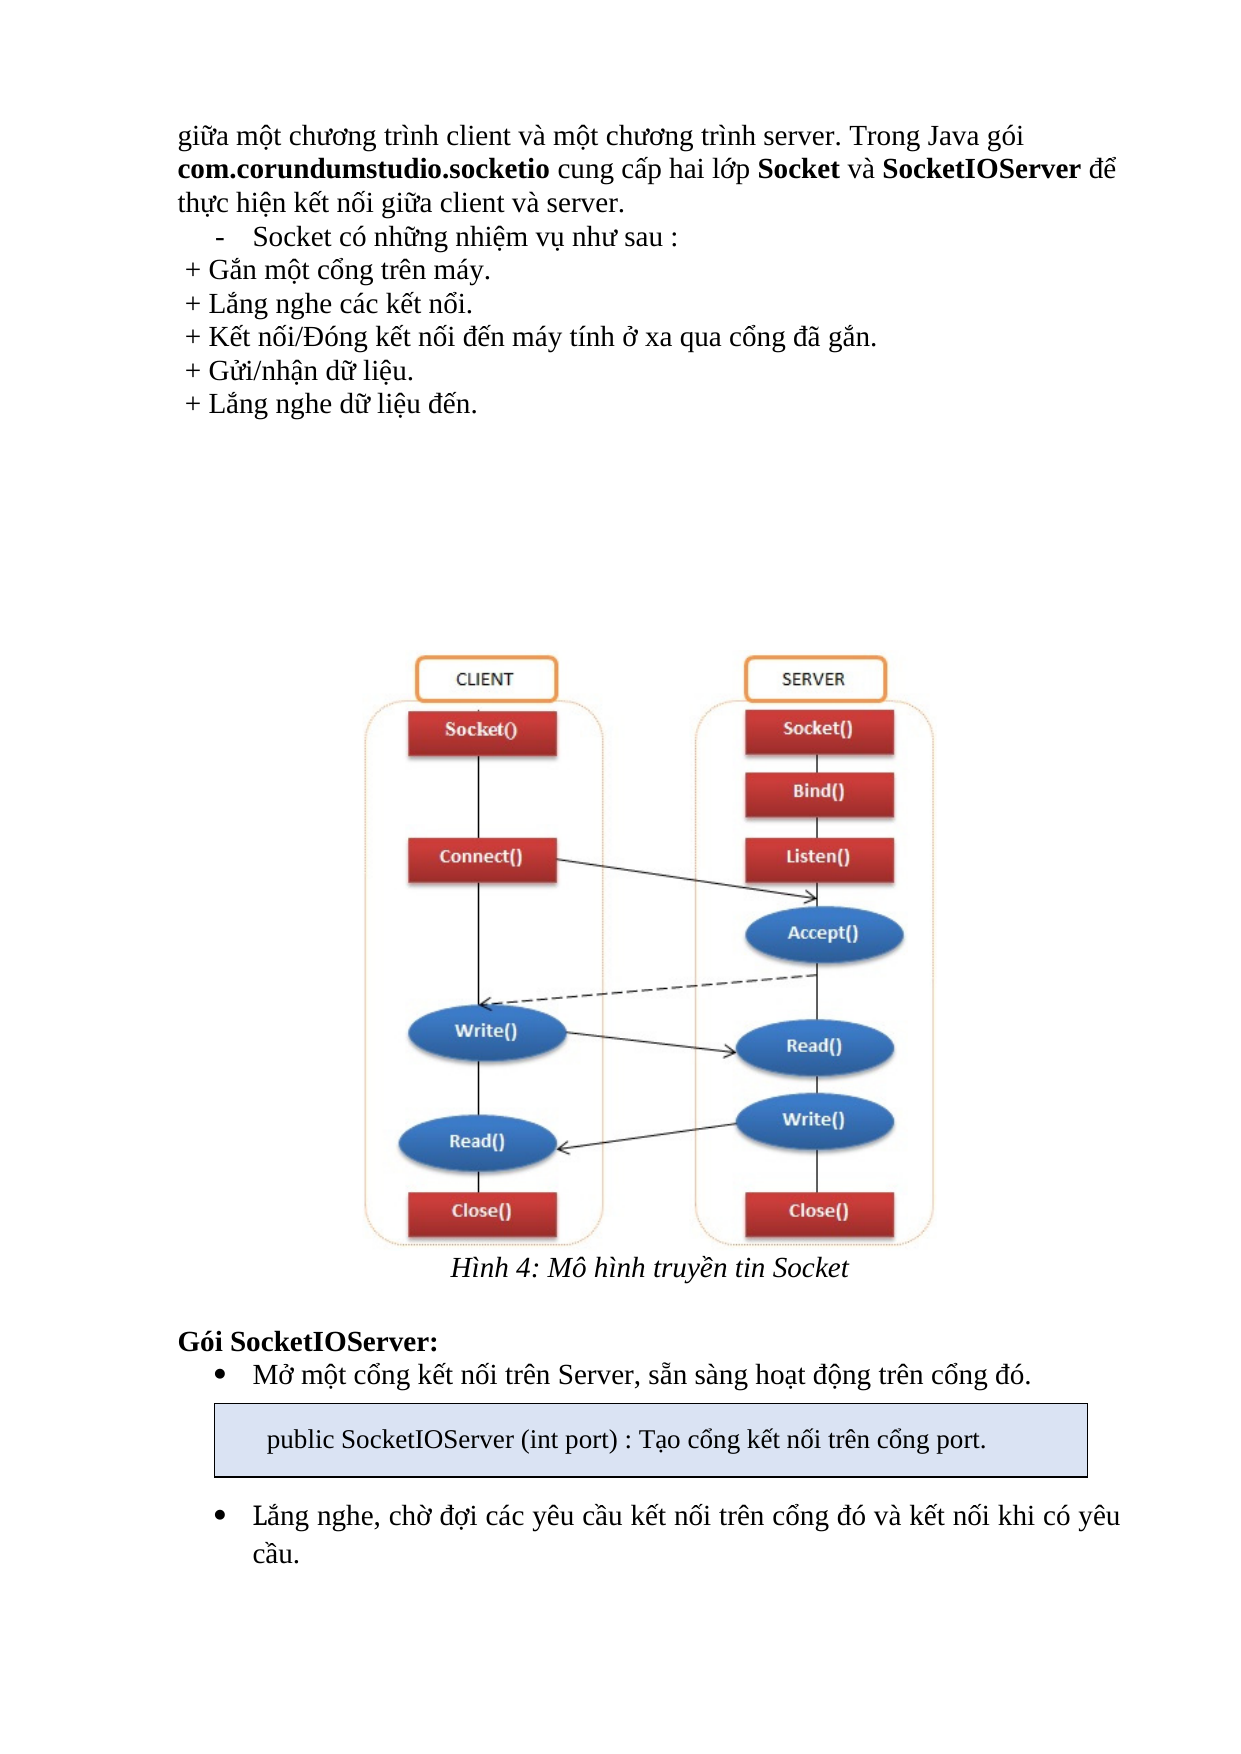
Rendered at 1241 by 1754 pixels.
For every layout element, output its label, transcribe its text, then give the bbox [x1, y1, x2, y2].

text + Lắng nghe dữ liệu đến. [177, 386, 1122, 420]
text + Gắn một cổng trên máy. [177, 252, 1122, 286]
text Gói SocketIOServer: [177, 1324, 1122, 1357]
list Mở một cổng kết nối trên Server, sẵn sàng hoạt động trên cổng đó. [215, 1357, 1122, 1391]
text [177, 118, 1122, 219]
list Socket có những nhiệm vụ như sau : [215, 219, 1122, 252]
text + Gửi/nhận dữ liệu. [177, 353, 1122, 386]
text + Kết nối/Đóng kết nối đến máy tính ở xa qua cổng đã gắn. [177, 319, 1122, 353]
text Hình 4: Mô hình truyền tin Socket [177, 1251, 1122, 1284]
text + Lắng nghe các kết nổi. [177, 286, 1122, 319]
list Lắng nghe, chờ đợi các yêu cầu kết nối trên cổng đó và kết nối khi có yêu cầu. [215, 1498, 1122, 1570]
picture [362, 650, 938, 1251]
